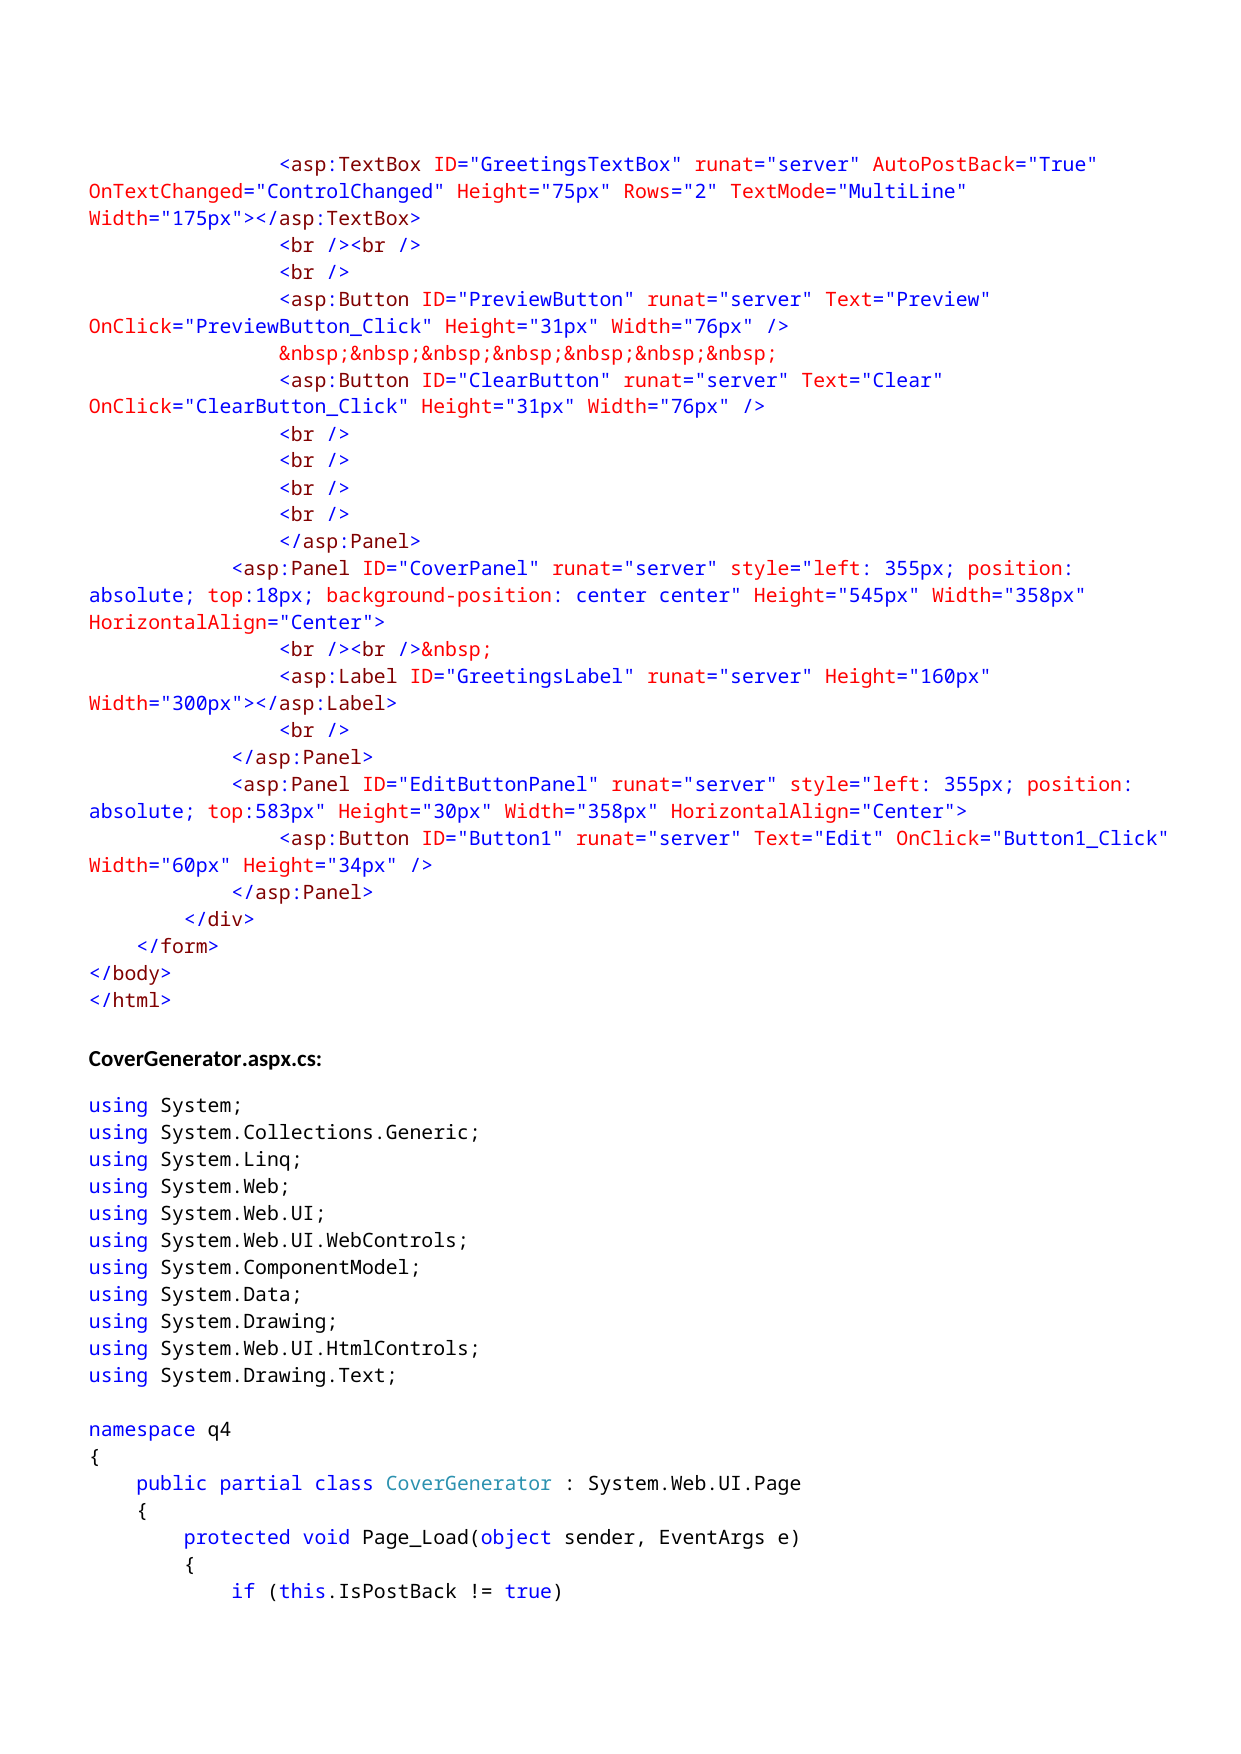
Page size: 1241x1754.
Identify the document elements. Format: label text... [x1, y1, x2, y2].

text </div> [89, 905, 1181, 932]
text using System.Drawing.Text; [89, 1361, 1181, 1388]
text if (this.IsPostBack != true) [89, 1577, 1181, 1604]
text <br /><br />&nbsp; [89, 636, 1181, 663]
text { [89, 1496, 1181, 1523]
text <br /><br /> [89, 231, 1181, 258]
text using System.Linq; [89, 1145, 1181, 1172]
text <br /> [89, 420, 1181, 447]
text namespace q4 [89, 1415, 1181, 1442]
text <asp:Label ID="GreetingsLabel" runat="server" Height="160px" Width="300px"></asp:Label> [89, 663, 1181, 717]
text </asp:Panel> [89, 743, 1181, 771]
text using System.Web; [89, 1172, 1181, 1199]
text </body> [89, 959, 1181, 986]
text using System.Drawing; [89, 1307, 1181, 1334]
text <asp:Panel ID="EditButtonPanel" runat="server" style="left: 355px; position: absolute; top:583px" Height="30px" Width="358px" HorizontalAlign="Center"> [89, 771, 1181, 824]
text { [89, 1550, 1181, 1577]
text <br /> [89, 501, 1181, 528]
text { [89, 1442, 1181, 1469]
text using System.Web.UI; [89, 1199, 1181, 1226]
text <br /> [89, 258, 1181, 285]
list </html> [89, 986, 1181, 1013]
text public partial class CoverGenerator : System.Web.UI.Page [89, 1469, 1181, 1496]
text <br /> [89, 474, 1181, 501]
text using System.Collections.Generic; [89, 1118, 1181, 1145]
text &nbsp;&nbsp;&nbsp;&nbsp;&nbsp;&nbsp;&nbsp; [89, 339, 1181, 366]
text <br /> [89, 717, 1181, 743]
text using System.Web.UI.WebControls; [89, 1226, 1181, 1253]
text <asp:TextBox ID="GreetingsTextBox" runat="server" AutoPostBack="True" OnTextChanged="ControlChanged" Height="75px" Rows="2" TextMode="MultiLine" Width="175px"></asp:TextBox> [89, 150, 1181, 231]
text </asp:Panel> [89, 528, 1181, 555]
text </form> [89, 932, 1181, 959]
text <asp:Button ID="Button1" runat="server" Text="Edit" OnClick="Button1_Click" Width="60px" Height="34px" /> [89, 824, 1181, 878]
text protected void Page_Load(object sender, EventArgs e) [89, 1523, 1181, 1550]
text using System; [89, 1091, 1181, 1118]
text using System.ComponentModel; [89, 1253, 1181, 1280]
text <asp:Button ID="PreviewButton" runat="server" Text="Preview" OnClick="PreviewButton_Click" Height="31px" Width="76px" /> [89, 285, 1181, 339]
text using System.Data; [89, 1280, 1181, 1307]
text <br /> [89, 447, 1181, 474]
text using System.Web.UI.HtmlControls; [89, 1334, 1181, 1361]
list CoverGenerator.aspx.cs: [89, 1044, 1181, 1072]
text <asp:Button ID="ClearButton" runat="server" Text="Clear" OnClick="ClearButton_Click" Height="31px" Width="76px" /> [89, 366, 1181, 420]
text </asp:Panel> [89, 878, 1181, 905]
text <asp:Panel ID="CoverPanel" runat="server" style="left: 355px; position: absolute; top:18px; background-position: center center" Height="545px" Width="358px" HorizontalAlign="Center"> [89, 555, 1181, 636]
